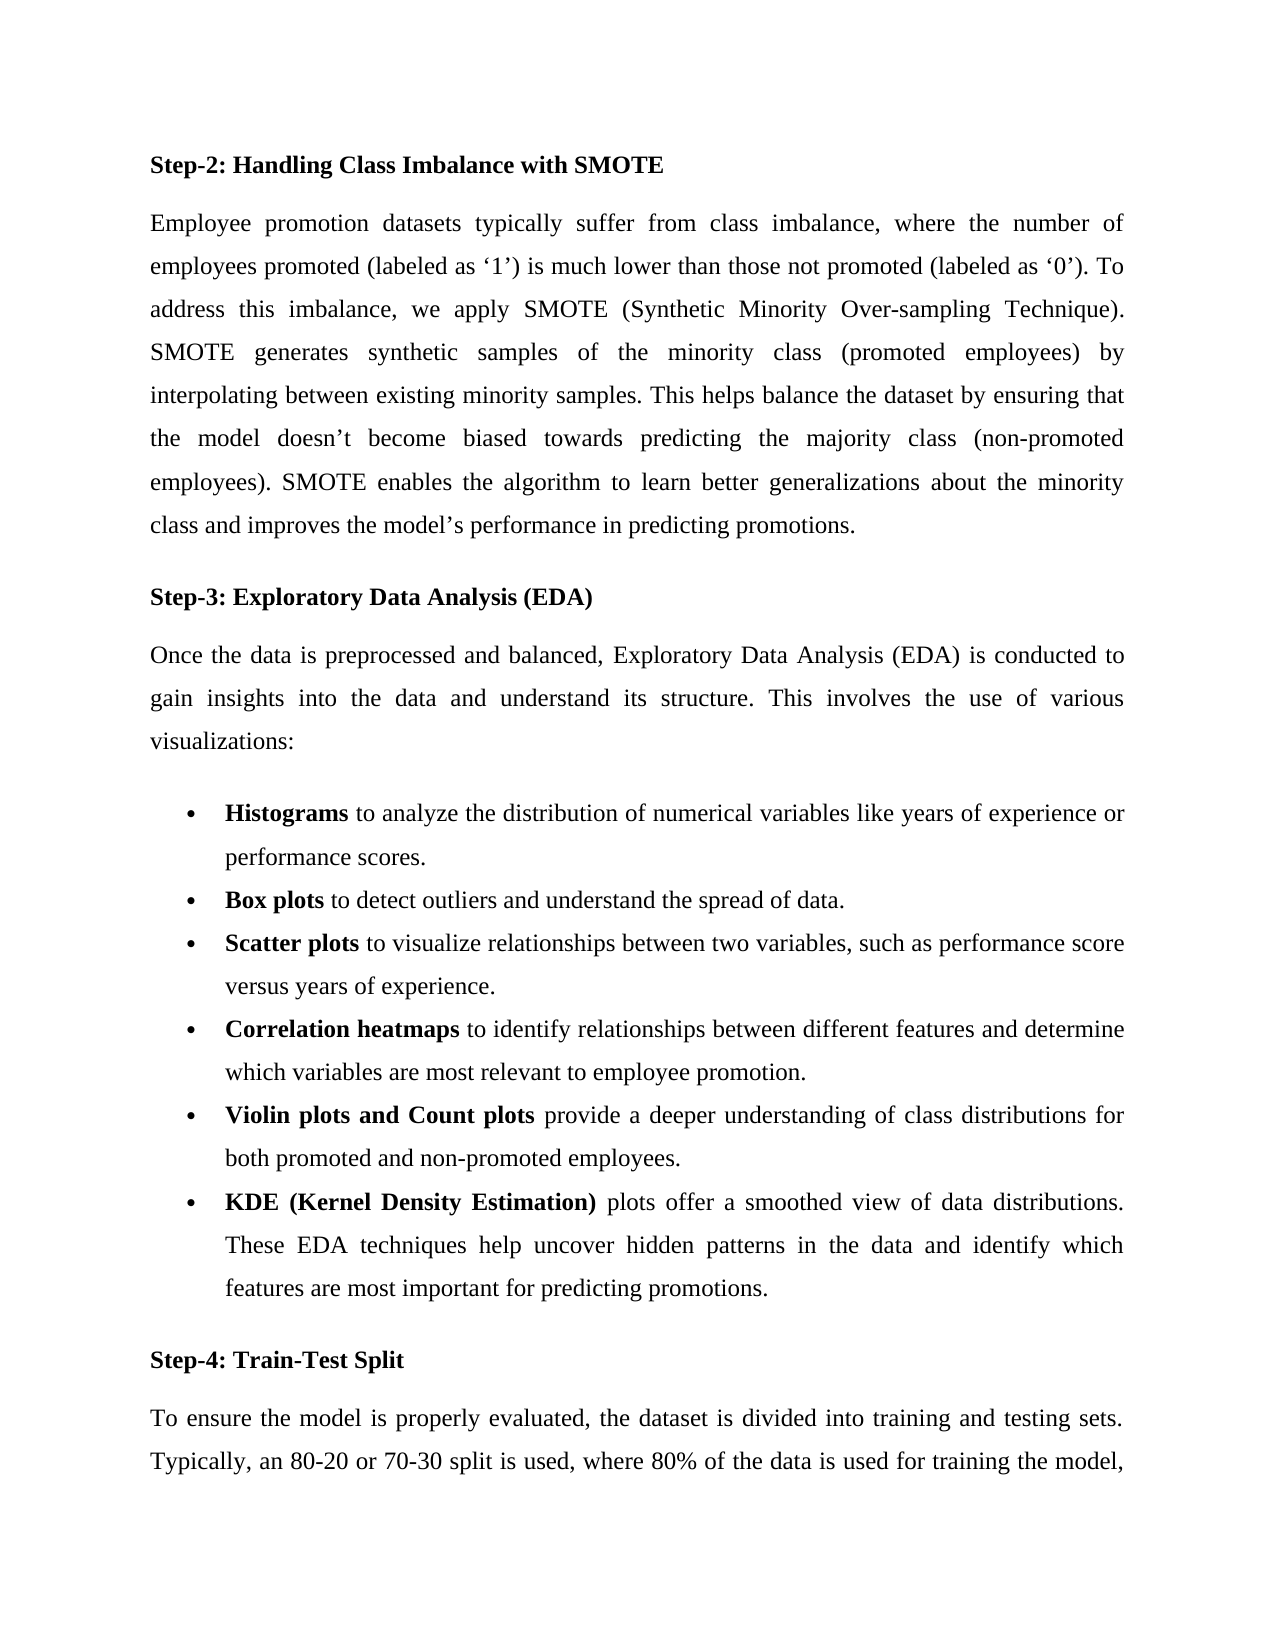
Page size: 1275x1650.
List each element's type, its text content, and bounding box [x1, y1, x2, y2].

list Histograms to analyze the distribution of numerical variables like years of experience or performance scores. [187, 798, 1125, 870]
text Once the data is preprocessed and balanced, Exploratory Data Analysis (EDA) is conducted to gain insights into the data and understand its structure. This involves the use of various visualizations: [150, 640, 1125, 755]
text Step-3: Exploratory Data Analysis (EDA) [150, 582, 1125, 611]
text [150, 1403, 1125, 1475]
list Scatter plots to visualize relationships between two variables, such as performance score versus years of experience. [187, 928, 1125, 1000]
list Box plots to detect outliers and understand the spread of data. [187, 885, 1125, 913]
list Violin plots and Count plots provide a deeper understanding of class distributions for both promoted and non-promoted employees. [187, 1100, 1125, 1172]
text Employee promotion datasets typically suffer from class imbalance, where the number of employees promoted (labeled as ‘1’) is much lower than those not promoted (labeled as ‘0’). To address this imbalance, we apply SMOTE (Synthetic Minority Over-sampling Technique). SMOTE generates synthetic samples of the minority class (promoted employees) by interpolating between existing minority samples. This helps balance the dataset by ensuring that the model doesn’t become biased towards predicting the majority class (non-promoted employees). SMOTE enables the algorithm to learn better generalizations about the minority class and improves the model’s performance in predicting promotions. [150, 208, 1125, 538]
list Correlation heatmaps to identify relationships between different features and determine which variables are most relevant to employee promotion. [187, 1014, 1125, 1086]
text Step-2: Handling Class Imbalance with SMOTE [150, 150, 1125, 179]
list KDE (Kernel Density Estimation) plots offer a smoothed view of data distributions. These EDA techniques help uncover hidden patterns in the data and identify which features are most important for predicting promotions. [187, 1187, 1125, 1302]
text Step-4: Train-Test Split [150, 1345, 1125, 1374]
